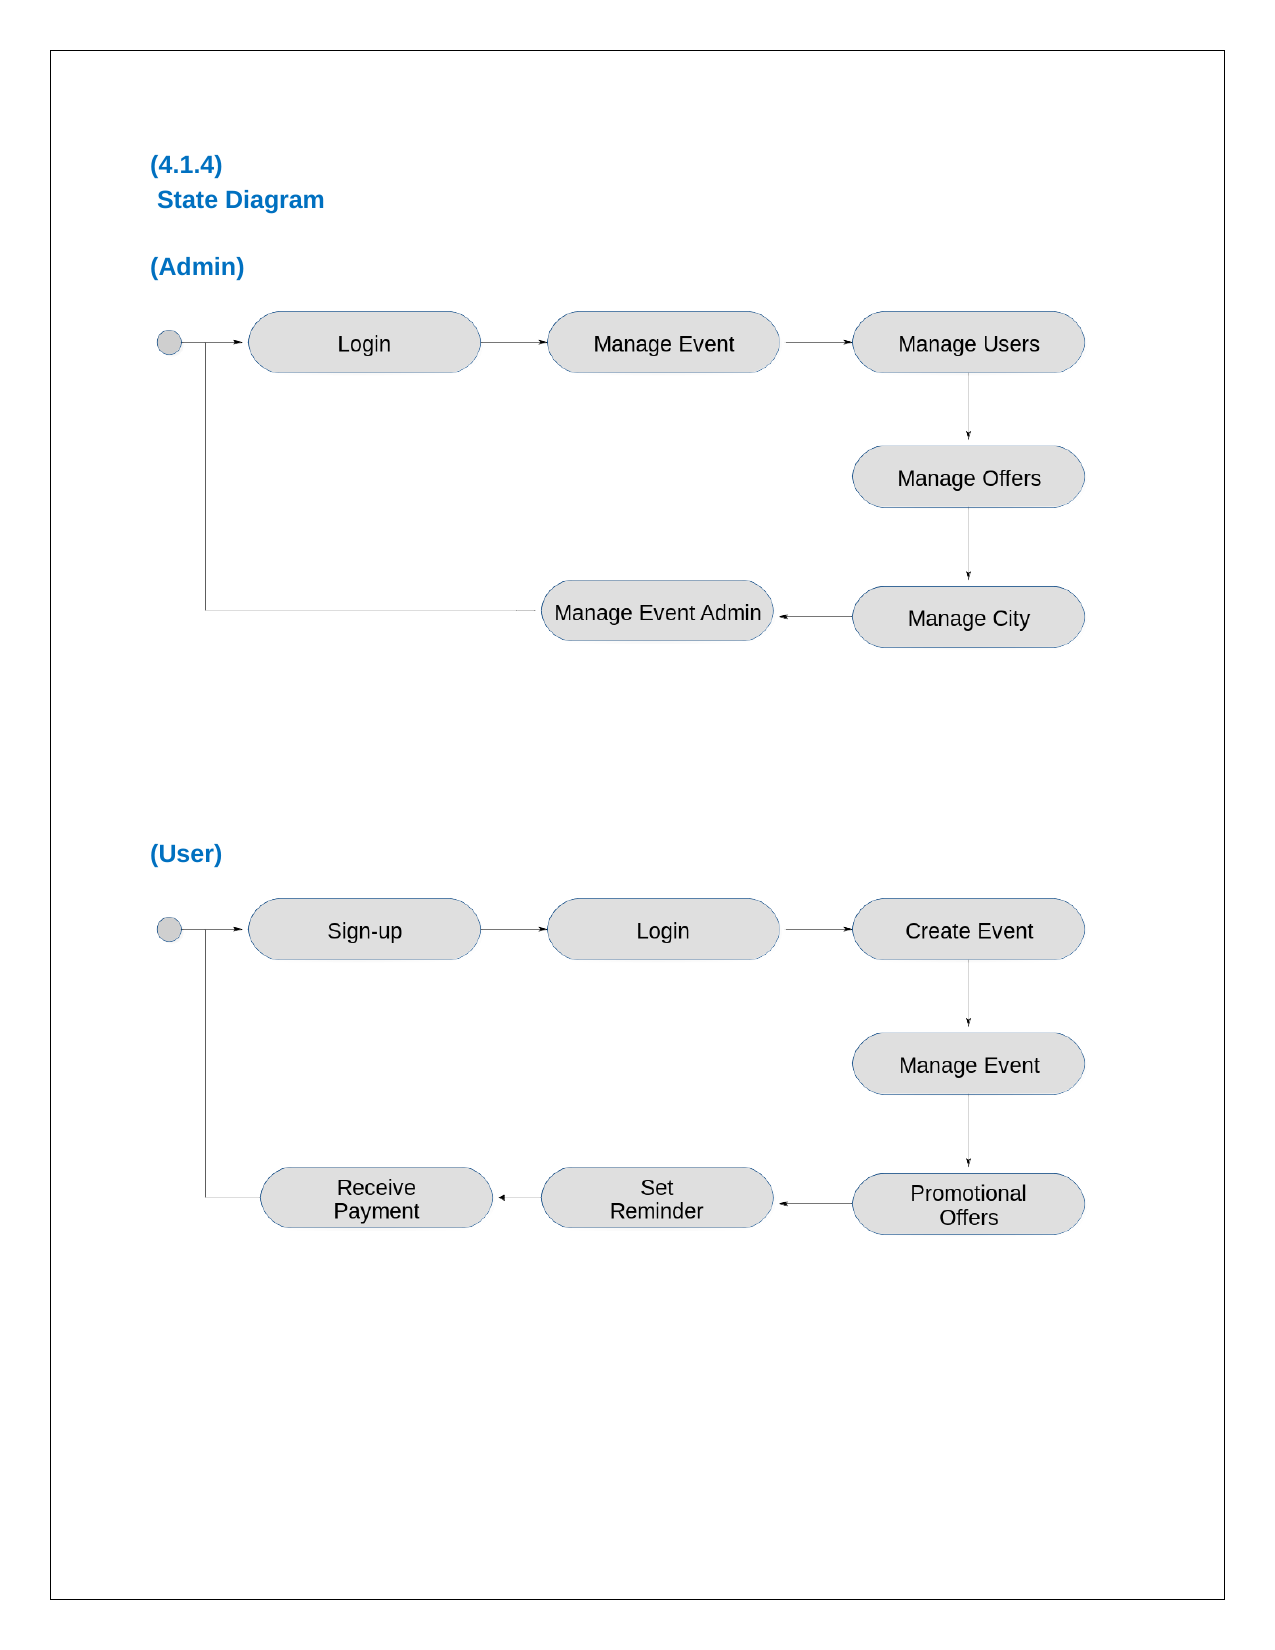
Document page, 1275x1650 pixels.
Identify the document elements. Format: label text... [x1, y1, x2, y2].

text (User) [150, 839, 1125, 867]
subtitle (4.1.4) [150, 150, 1125, 179]
text (Admin) [150, 251, 1125, 280]
subtitle State Diagram [150, 185, 1125, 214]
